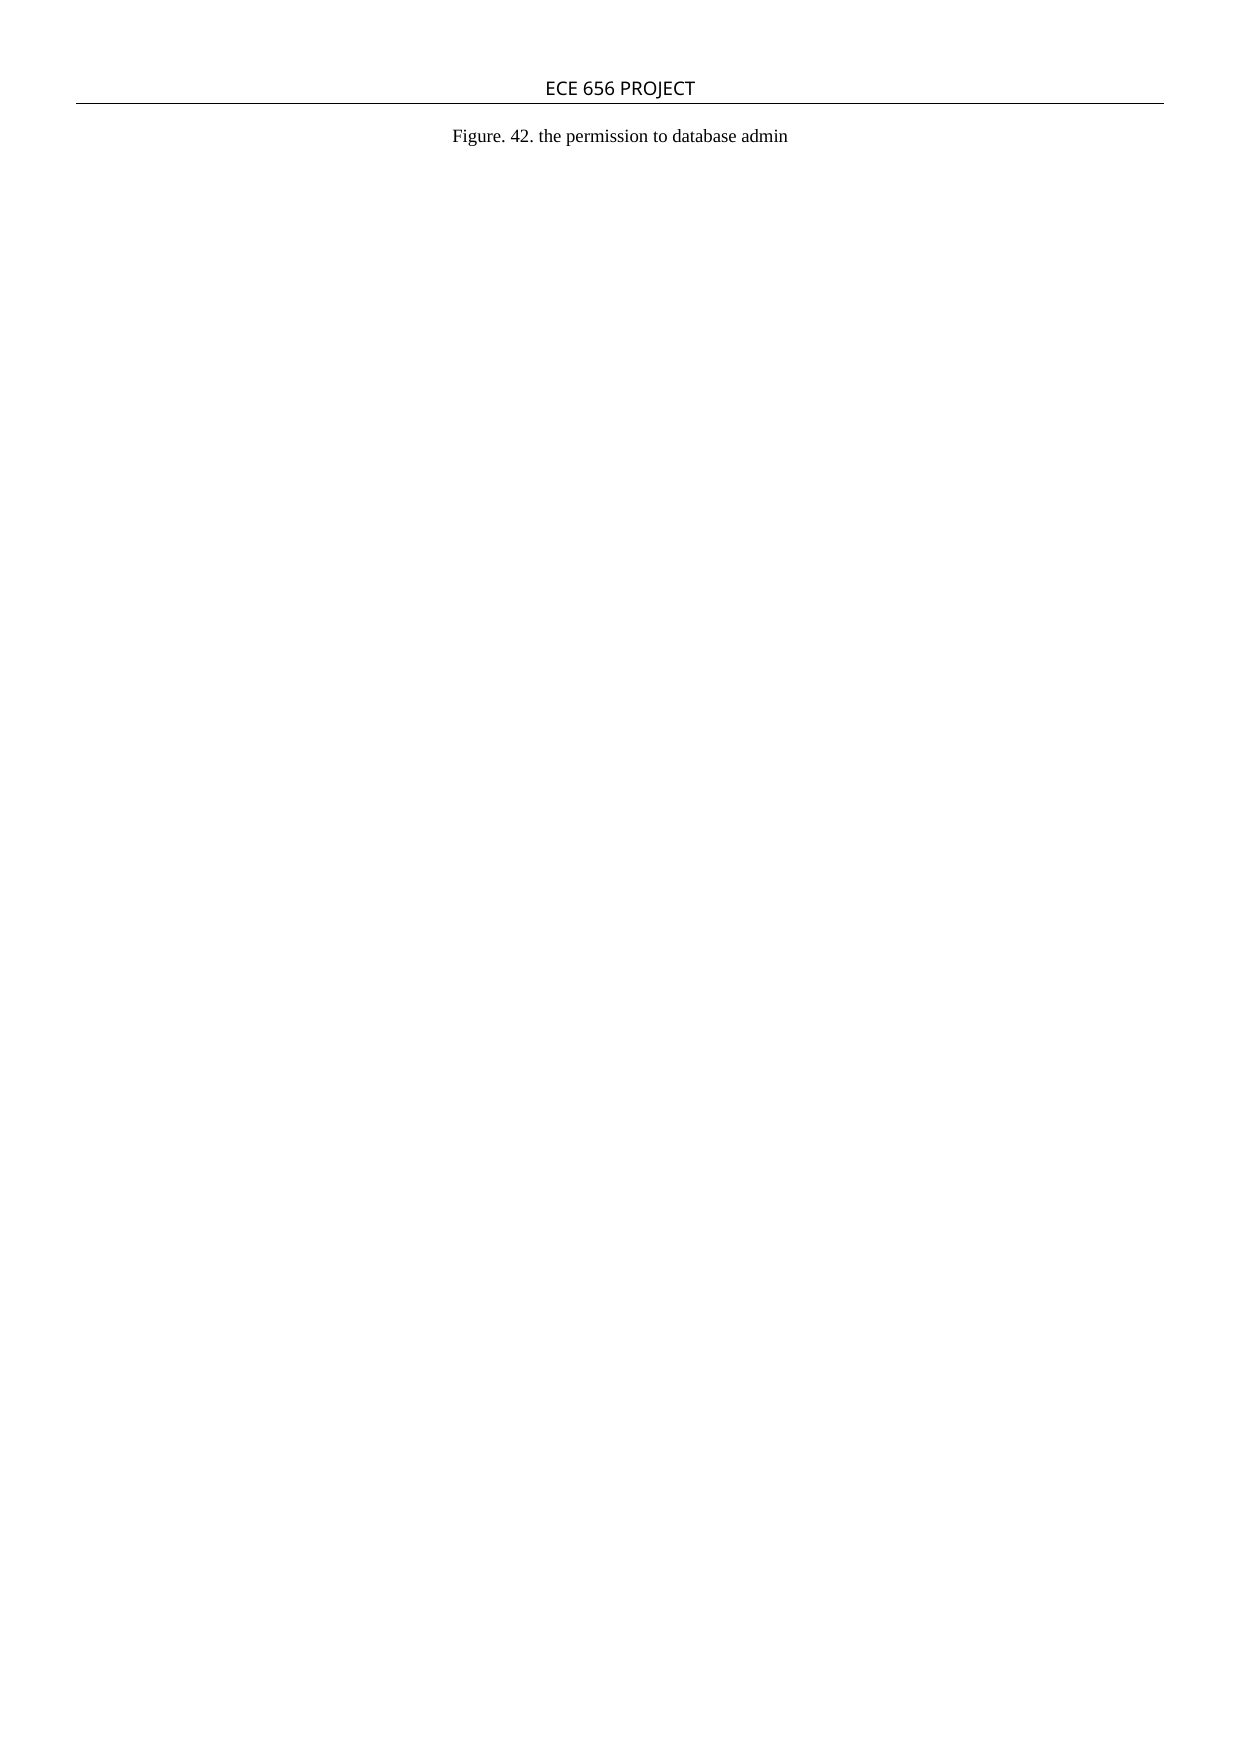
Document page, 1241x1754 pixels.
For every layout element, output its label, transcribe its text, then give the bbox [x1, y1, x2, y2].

text Figure. 42. the permission to database admin [76, 112, 1164, 150]
